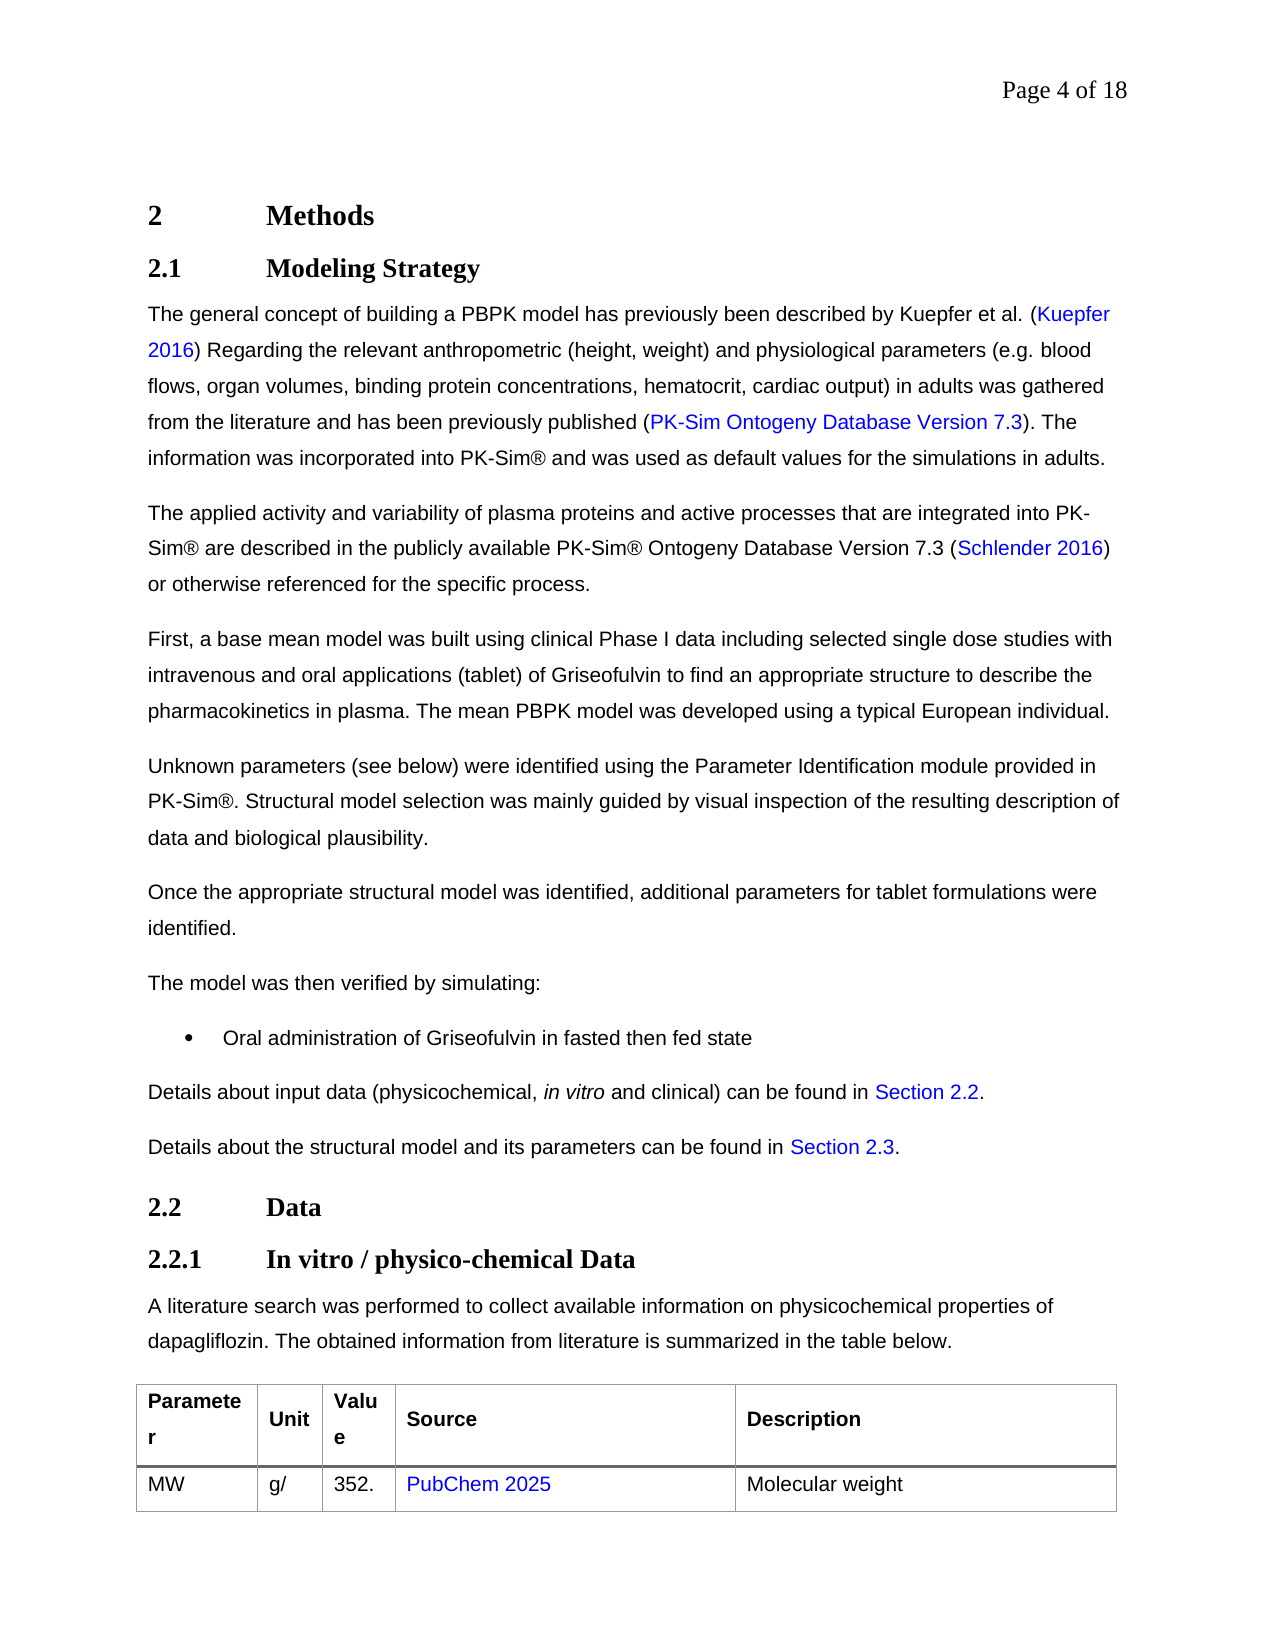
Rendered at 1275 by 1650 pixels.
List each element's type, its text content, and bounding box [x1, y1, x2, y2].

text Details about the structural model and its parameters can be found in Section 2.3. [148, 1135, 1127, 1159]
table_cell PubChem 2025 [396, 1468, 735, 1511]
subtitle Data [148, 1192, 1127, 1223]
table_header Source [396, 1385, 735, 1464]
text Once the appropriate structural model was identified, additional parameters for tablet formulations were identified. [148, 880, 1127, 940]
text The model was then verified by simulating: [148, 971, 1127, 994]
table_header Parameter [137, 1385, 257, 1464]
text Details about input data (physicochemical, in vitro and clinical) can be found in Section 2.2. [148, 1080, 1127, 1104]
text The applied activity and variability of plasma proteins and active processes that are integrated into PK-Sim® are described in the publicly available PK-Sim® Ontogeny Database Version 7.3 (Schlender 2016) or otherwise referenced for the specific process. [148, 500, 1127, 596]
table_cell Molecular weight [736, 1468, 1116, 1511]
table_header Value [323, 1385, 395, 1464]
subtitle Methods [148, 198, 1127, 231]
subtitle Modeling Strategy [148, 252, 1127, 283]
table_cell g/mol [258, 1468, 322, 1511]
text First, a base mean model was built using clinical Phase I data including selected single dose studies with intravenous and oral applications (tablet) of Griseofulvin to find an appropriate structure to describe the pharmacokinetics in plasma. The mean PBPK model was developed using a typical European individual. [148, 627, 1127, 723]
table_header Unit [258, 1385, 322, 1464]
table_cell 352.8 [323, 1468, 395, 1511]
text A literature search was performed to collect available information on physicochemical properties of dapagliflozin. The obtained information from literature is summarized in the table below. [148, 1293, 1127, 1353]
table_header Description [736, 1385, 1116, 1464]
text Unknown parameters (see below) were identified using the Parameter Identification module provided in PK-Sim®. Structural model selection was mainly guided by visual inspection of the resulting description of data and biological plausibility. [148, 753, 1127, 849]
text The general concept of building a PBPK model has previously been described by Kuepfer et al. (Kuepfer 2016) Regarding the relevant anthropometric (height, weight) and physiological parameters (e.g. blood flows, organ volumes, binding protein concentrations, hematocrit, cardiac output) in adults was gathered from the literature and has been previously published (PK-Sim Ontogeny Database Version 7.3). The information was incorporated into PK-Sim® and was used as default values for the simulations in adults. [148, 302, 1127, 469]
subtitle In vitro / physico-chemical Data [148, 1243, 1127, 1275]
list Oral administration of Griseofulvin in fasted then fed state [185, 1025, 1127, 1049]
table_cell MW [137, 1468, 257, 1511]
